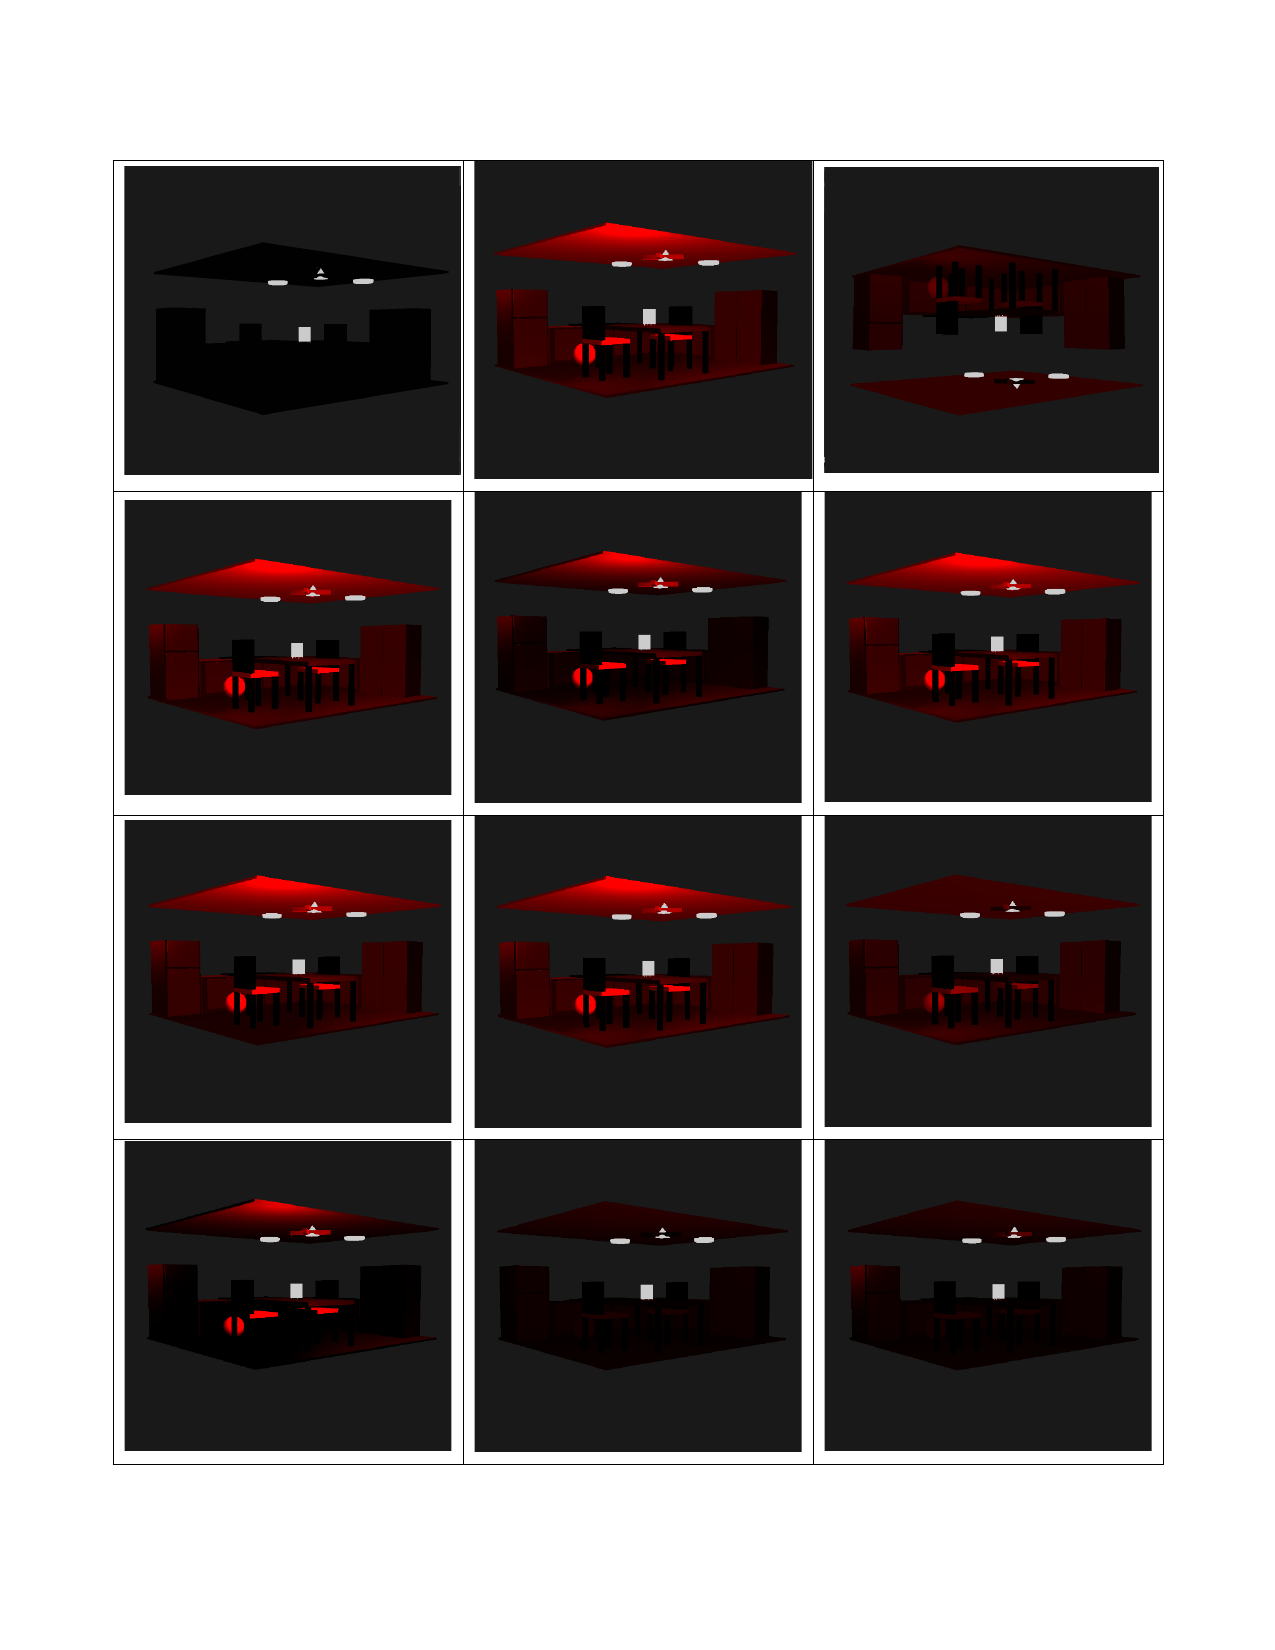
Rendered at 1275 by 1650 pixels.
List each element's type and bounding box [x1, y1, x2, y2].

picture [124, 1141, 452, 1451]
picture [474, 1140, 802, 1452]
picture [124, 166, 461, 475]
picture [824, 167, 1159, 473]
table_cell [464, 1140, 813, 1463]
table_header [114, 161, 463, 491]
table_cell [814, 1140, 1163, 1463]
table_cell [814, 816, 1163, 1139]
picture [824, 816, 1152, 1127]
table_cell [814, 492, 1163, 815]
picture [824, 492, 1152, 802]
table_cell [114, 492, 463, 815]
table_cell [114, 816, 463, 1139]
picture [474, 492, 802, 803]
picture [474, 816, 802, 1128]
table_cell [464, 492, 813, 815]
picture [124, 500, 452, 795]
table_cell [464, 816, 813, 1139]
table_header [814, 161, 1163, 491]
picture [474, 161, 813, 479]
picture [124, 820, 452, 1123]
table_cell [114, 1140, 463, 1463]
table_header [464, 161, 813, 491]
picture [824, 1140, 1152, 1451]
